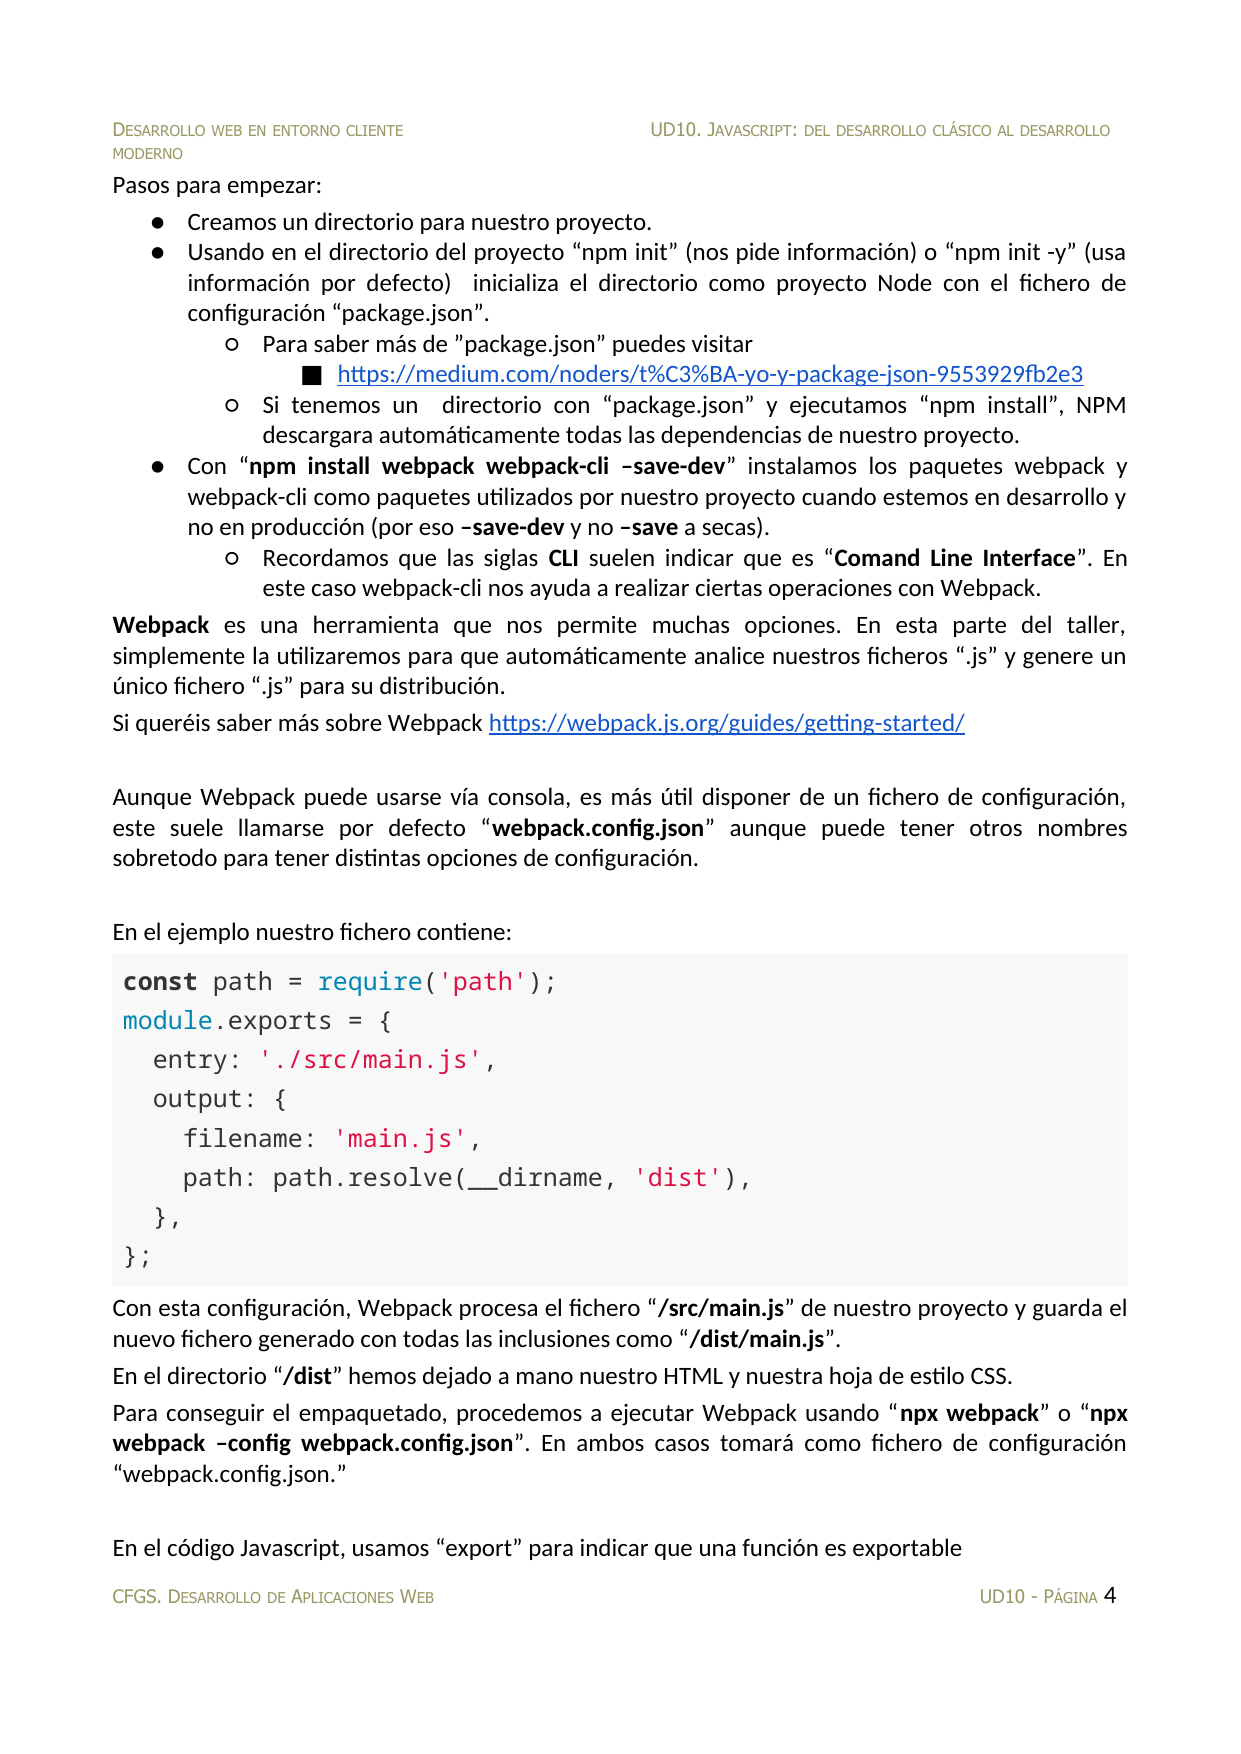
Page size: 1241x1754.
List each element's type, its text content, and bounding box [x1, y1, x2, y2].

text En el ejemplo nuestro fichero contiene: [112, 916, 1128, 947]
list Recordamos que las siglas CLI suelen indicar que es “Comand Line Interface”. En este caso webpack-cli nos ayuda a realizar ciertas operaciones con Webpack. [225, 542, 1128, 603]
text Si queréis saber más sobre Webpack https://webpack.js.org/guides/getting-started/ [112, 707, 1128, 738]
text En el código Javascript, usamos “export” para indicar que una función es exportable [112, 1532, 1128, 1562]
text Aunque Webpack puede usarse vía consola, es más útil disponer de un fichero de configuración, este suele llamarse por defecto “webpack.config.json” aunque puede tener otros nombres sobretodo para tener distintas opciones de configuración. [112, 781, 1128, 873]
text En el directorio “/dist” hemos dejado a mano nuestro HTML y nuestra hoja de estilo CSS. [112, 1360, 1128, 1391]
text Con esta configuración, Webpack procesa el fichero “/src/main.js” de nuestro proyecto y guarda el nuevo fichero generado con todas las inclusiones como “/dist/main.js”. [112, 1292, 1128, 1353]
list Usando en el directorio del proyecto “npm init” (nos pide información) o “npm init -y” (usa información por defecto) inicializa el directorio como proyecto Node con el fichero de configuración “package.json”. [150, 237, 1128, 328]
text Webpack es una herramienta que nos permite muchas opciones. En esta parte del taller, simplemente la utilizaremos para que automáticamente analice nuestros ficheros “.js” y genere un único fichero “.js” para su distribución. [112, 609, 1128, 701]
table_header const path = require('path'); module.exports = { entry: './src/main.js', output: { filename: 'main.js', path: path.resolve(__dirname, 'dist'), }, }; [112, 953, 1128, 1287]
list Si tenemos un directorio con “package.json” y ejecutamos “npm install”, NPM descargara automáticamente todas las dependencias de nuestro proyecto. [225, 389, 1128, 450]
list Para saber más de ”package.json” puedes visitar [225, 328, 1128, 359]
list Creamos un directorio para nuestro proyecto. [150, 206, 1128, 237]
text Para conseguir el empaquetado, procedemos a ejecutar Webpack usando “npx webpack” o “npx webpack –config webpack.config.json”. En ambos casos tomará como fichero de configuración “webpack.config.json.” [112, 1397, 1128, 1488]
list Con “npm install webpack webpack-cli –save-dev” instalamos los paquetes webpack y webpack-cli como paquetes utilizados por nuestro proyecto cuando estemos en desarrollo y no en producción (por eso –save-dev y no –save a secas). [150, 450, 1128, 542]
list https://medium.com/noders/t%C3%BA-yo-y-package-json-9553929fb2e3 [300, 359, 1128, 389]
text Pasos para empezar: [112, 169, 1128, 199]
